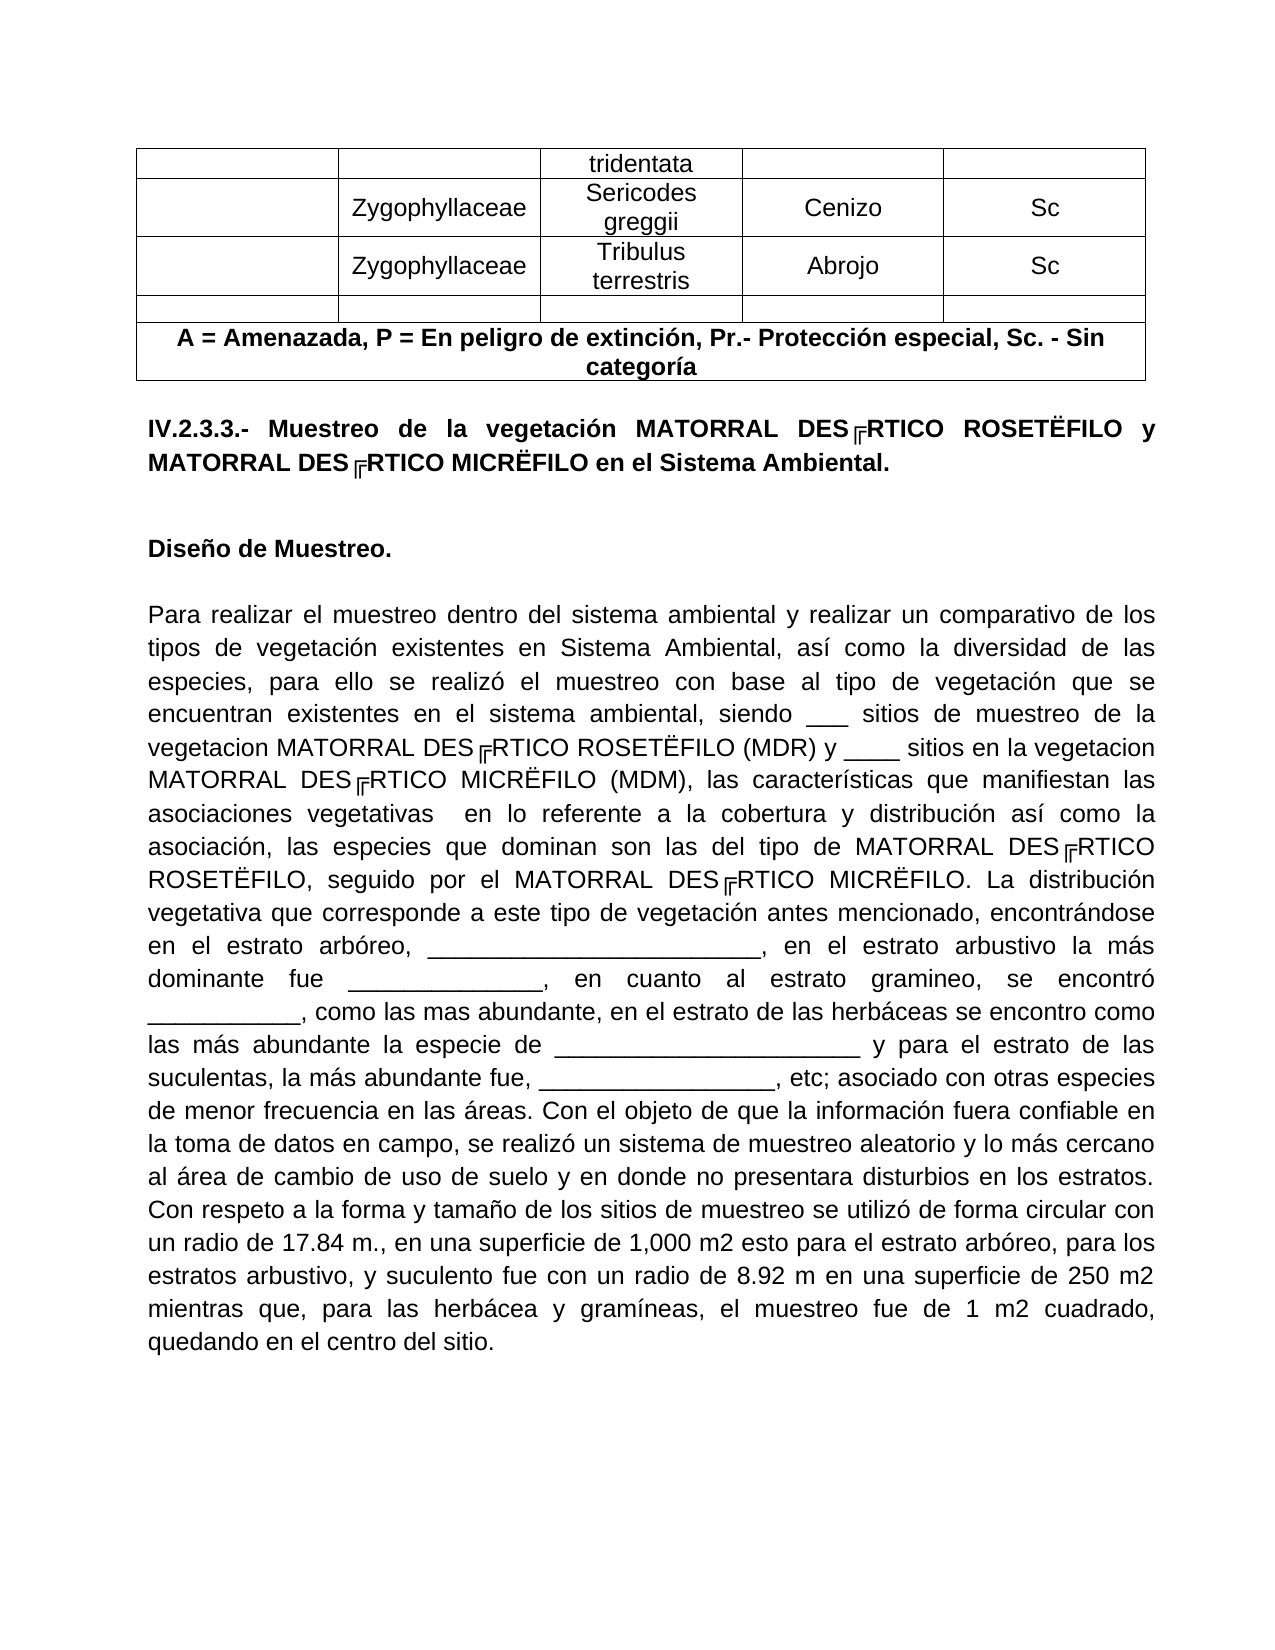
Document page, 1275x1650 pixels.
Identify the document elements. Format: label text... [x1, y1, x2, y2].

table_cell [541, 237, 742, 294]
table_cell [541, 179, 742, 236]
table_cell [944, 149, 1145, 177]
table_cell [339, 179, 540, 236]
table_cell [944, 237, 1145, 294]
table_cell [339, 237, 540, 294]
text IV.2.3.3.- Muestreo de la vegetación MATORRAL DES╔RTICO ROSETËFILO y MATORRAL DES╔RTICO MICRËFILO en el Sistema Ambiental. [148, 381, 1157, 476]
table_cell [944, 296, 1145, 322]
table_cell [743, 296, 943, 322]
text Diseño de Muestreo. [148, 501, 1157, 563]
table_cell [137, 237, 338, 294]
text Para realizar el muestreo dentro del sistema ambiental y realizar un comparativo de los tipos de vegetación existentes en Sistema Ambiental, así como la diversidad de las especies, para ello se realizó el muestreo con base al tipo de vegetación que se encuentran existentes en el sistema ambiental, siendo ___ sitios de muestreo de la vegetacion MATORRAL DES╔RTICO ROSETËFILO (MDR) y ____ sitios en la vegetacion MATORRAL DES╔RTICO MICRËFILO (MDM), las características que manifiestan las asociaciones vegetativas en lo referente a la cobertura y distribución así como la asociación, las especies que dominan son las del tipo de MATORRAL DES╔RTICO ROSETËFILO, seguido por el MATORRAL DES╔RTICO MICRËFILO. La distribución vegetativa que corresponde a este tipo de vegetación antes mencionado, encontrándose en el estrato arbóreo, ________________________, en el estrato arbustivo la más dominante fue ______________, en cuanto al estrato gramineo, se encontró ___________, como las mas abundante, en el estrato de las herbáceas se encontro como las más abundante la especie de ______________________ y para el estrato de las suculentas, la más abundante fue, _________________, etc; asociado con otras especies de menor frecuencia en las áreas. Con el objeto de que la información fuera confiable en la toma de datos en campo, se realizó un sistema de muestreo aleatorio y lo más cercano al área de cambio de uso de suelo y en donde no presentara disturbios en los estratos. Con respeto a la forma y tamaño de los sitios de muestreo se utilizó de forma circular con un radio de 17.84 m., en una superficie de 1,000 m2 esto para el estrato arbóreo, para los estratos arbustivo, y suculento fue con un radio de 8.92 m en una superficie de 250 m2 mientras que, para las herbácea y gramíneas, el muestreo fue de 1 m2 cuadrado, quedando en el centro del sitio. [148, 567, 1157, 1356]
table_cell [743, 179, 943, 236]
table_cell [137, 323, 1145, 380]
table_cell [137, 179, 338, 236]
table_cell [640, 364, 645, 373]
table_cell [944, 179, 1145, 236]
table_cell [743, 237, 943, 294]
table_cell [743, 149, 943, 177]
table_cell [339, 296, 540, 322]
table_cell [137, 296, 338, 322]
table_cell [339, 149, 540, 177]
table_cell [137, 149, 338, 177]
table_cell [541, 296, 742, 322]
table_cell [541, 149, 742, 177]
